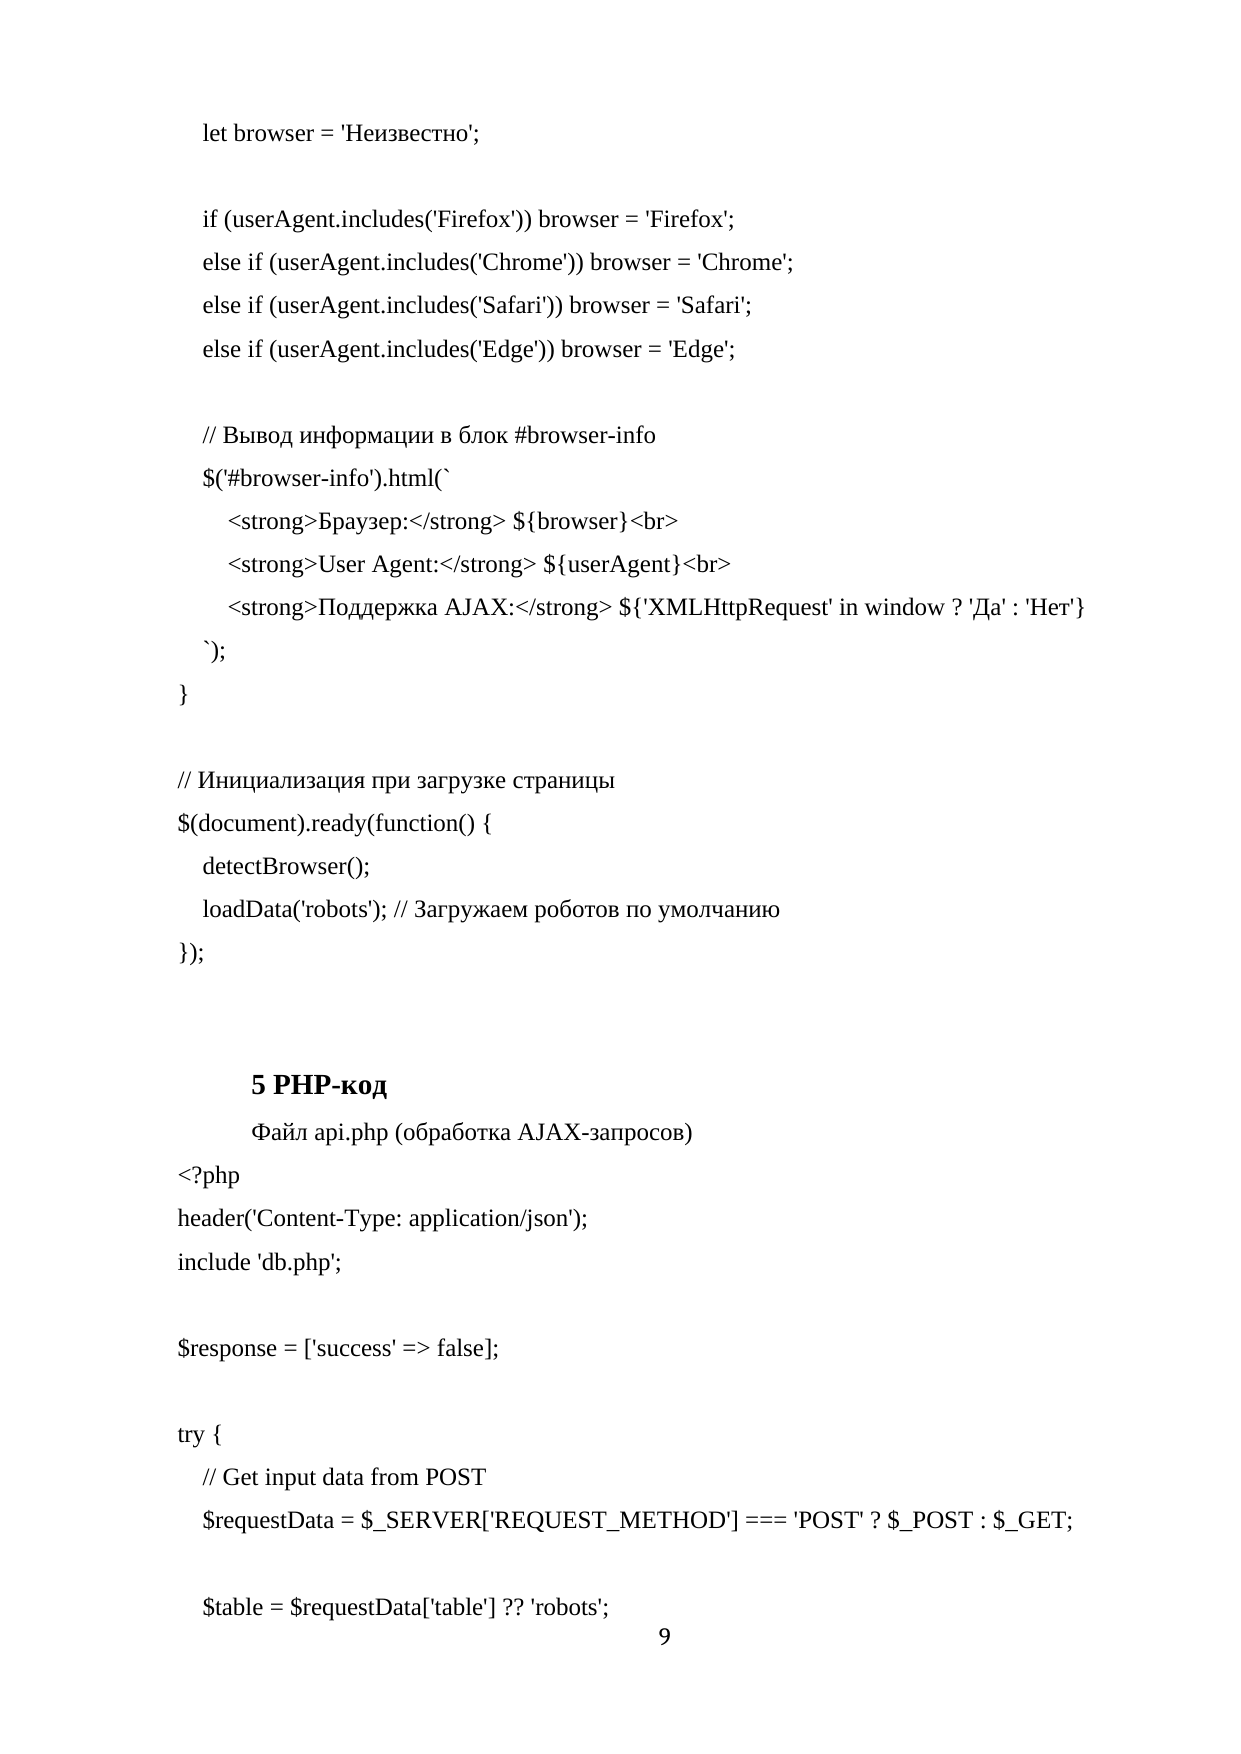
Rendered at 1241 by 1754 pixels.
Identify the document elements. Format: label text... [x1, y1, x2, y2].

text if (userAgent.includes('Firefox')) browser = 'Firefox'; [177, 204, 1152, 233]
text else if (userAgent.includes('Edge')) browser = 'Edge'; [177, 334, 1152, 362]
text } [177, 679, 1152, 707]
text 5 PHP-код [177, 1067, 1152, 1100]
text else if (userAgent.includes('Safari')) browser = 'Safari'; [177, 291, 1152, 319]
text include 'db.php'; [177, 1247, 1152, 1275]
text }); [177, 937, 1152, 966]
text let browser = 'Неизвестно'; [177, 118, 1152, 147]
text try { [177, 1419, 1152, 1448]
text header('Content-Type: application/json'); [177, 1203, 1152, 1232]
text else if (userAgent.includes('Chrome')) browser = 'Chrome'; [177, 247, 1152, 276]
text <strong>User Agent:</strong> ${userAgent}<br> [177, 549, 1152, 578]
text loadData('robots'); // Загружаем роботов по умолчанию [177, 894, 1152, 923]
text // Вывод информации в блок #browser-info [177, 420, 1152, 449]
text <strong>Поддержка AJAX:</strong> ${'XMLHttpRequest' in window ? 'Да' : 'Нет'} [177, 592, 1152, 621]
text // Инициализация при загрузке страницы [177, 765, 1152, 794]
text $response = ['success' => false]; [177, 1333, 1152, 1362]
text Файл api.php (обработка AJAX-запросов) [177, 1117, 1152, 1146]
text $table = $requestData['table'] ?? 'robots'; [177, 1592, 1152, 1620]
text detectBrowser(); [177, 851, 1152, 880]
text $requestData = $_SERVER['REQUEST_METHOD'] === 'POST' ? $_POST : $_GET; [177, 1505, 1152, 1534]
text $(document).ready(function() { [177, 808, 1152, 837]
text $('#browser-info').html(` [177, 463, 1152, 492]
text <?php [177, 1160, 1152, 1189]
text `); [177, 636, 1152, 664]
text // Get input data from POST [177, 1462, 1152, 1491]
text <strong>Браузер:</strong> ${browser}<br> [177, 506, 1152, 535]
